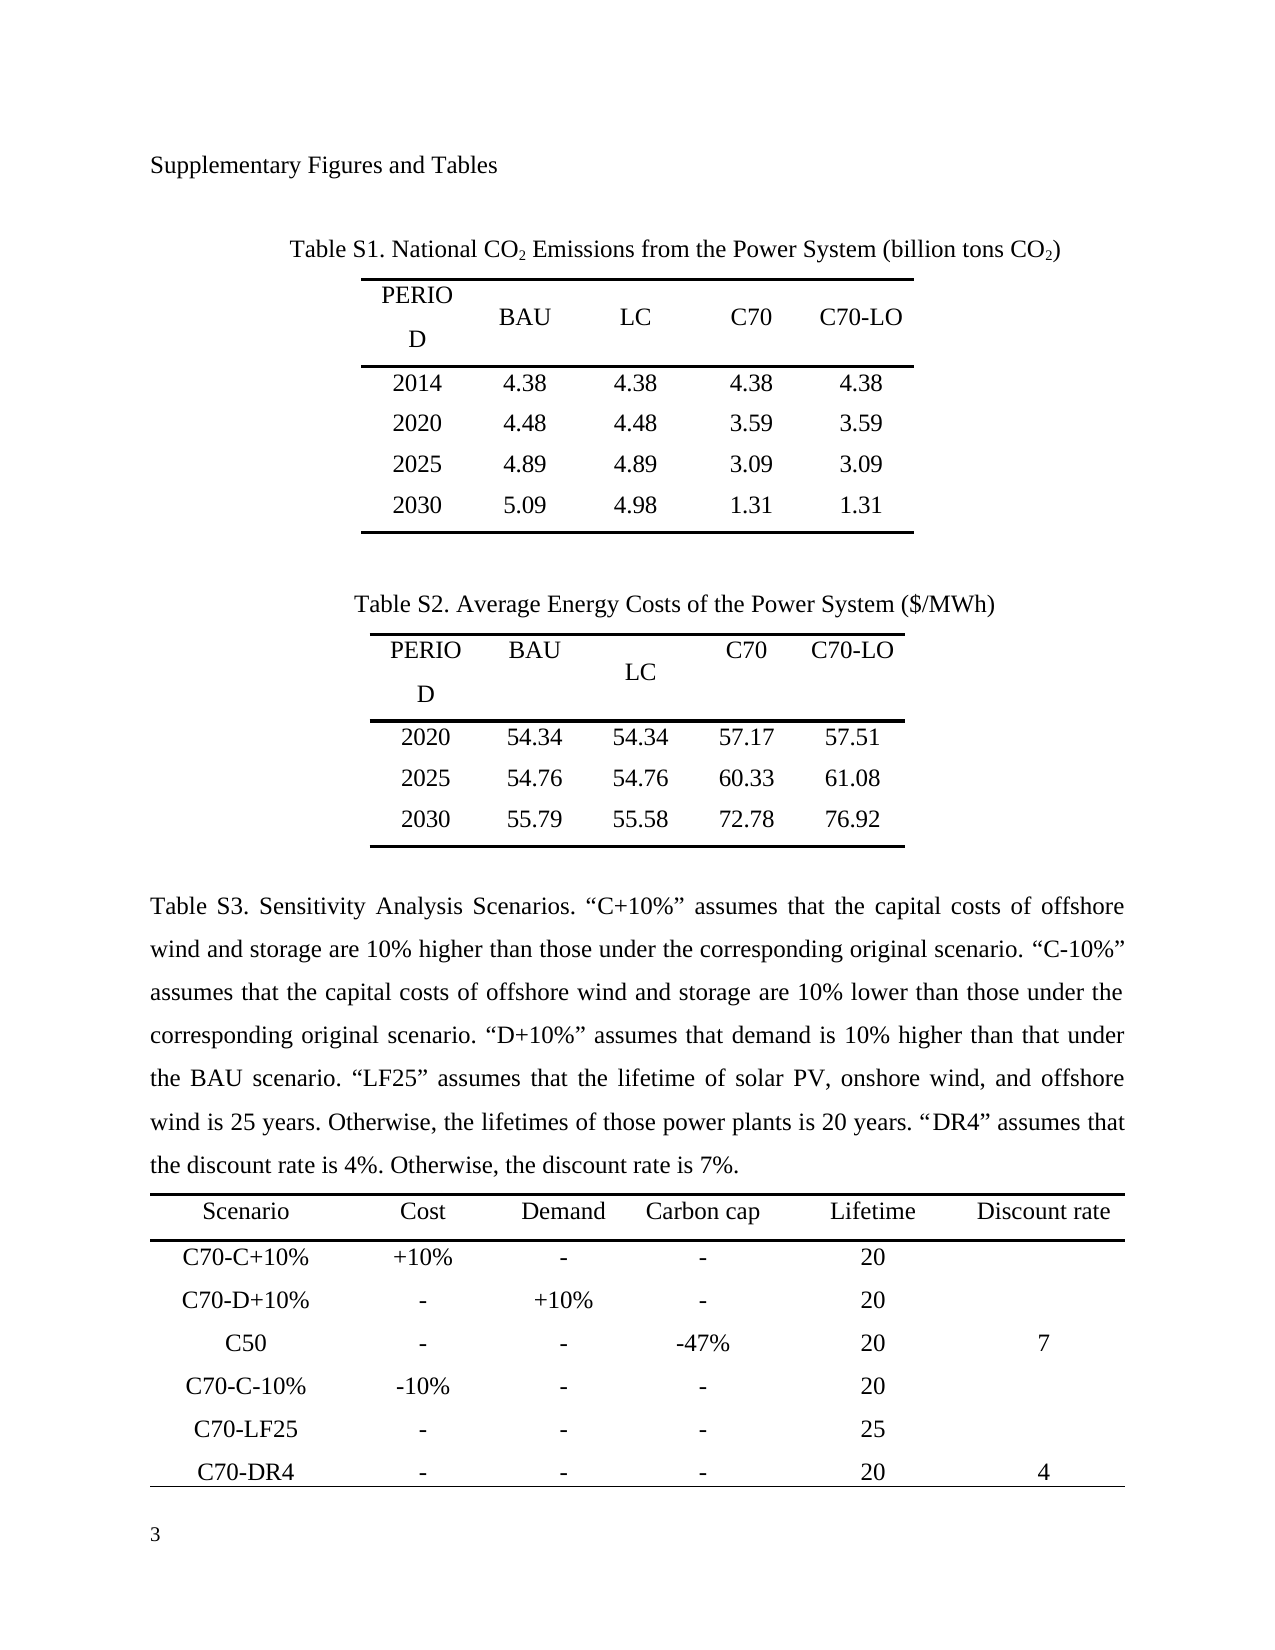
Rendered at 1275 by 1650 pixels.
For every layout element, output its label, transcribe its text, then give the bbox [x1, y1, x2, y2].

table_cell 2030 [370, 804, 482, 845]
table_cell 4.38 [473, 368, 576, 408]
text Supplementary Figures and Tables [150, 150, 1125, 179]
table_cell 20 [784, 1242, 962, 1285]
table_cell 54.76 [588, 763, 693, 804]
table_header Carbon cap [623, 1196, 783, 1239]
table_cell - [504, 1457, 622, 1486]
table_cell C50 [150, 1328, 341, 1371]
table_cell 57.17 [693, 723, 799, 763]
table_cell 20 [784, 1457, 962, 1486]
table_cell C70-D+10% [150, 1285, 341, 1328]
table_header BAU [473, 281, 576, 364]
table_cell - [504, 1414, 622, 1457]
table_cell - [623, 1242, 783, 1285]
table_cell - [341, 1328, 504, 1371]
table_cell - [504, 1371, 622, 1414]
table_cell 20 [784, 1371, 962, 1414]
table_header PERIOD [361, 281, 473, 364]
table_cell 60.33 [693, 763, 799, 804]
table_cell 4.38 [576, 368, 694, 408]
table_cell 7 [962, 1242, 1125, 1457]
table_cell - [504, 1328, 622, 1371]
table_cell - [623, 1371, 783, 1414]
table_cell 1.31 [695, 490, 808, 531]
table_cell +10% [341, 1242, 504, 1285]
table_cell 4.38 [808, 368, 914, 408]
table_cell 20 [784, 1285, 962, 1328]
table_header Lifetime [784, 1196, 962, 1239]
table_cell C70-C+10% [150, 1242, 341, 1285]
table_cell 20 [784, 1328, 962, 1371]
table_header BAU [482, 636, 588, 719]
table_cell +10% [504, 1285, 622, 1328]
table_cell 3.09 [695, 449, 808, 490]
table_cell 5.09 [473, 490, 576, 531]
table_cell -10% [341, 1371, 504, 1414]
table_cell 4.48 [576, 408, 694, 449]
table_cell - [341, 1414, 504, 1457]
table_cell - [623, 1414, 783, 1457]
table_cell 25 [784, 1414, 962, 1457]
table_cell - [504, 1242, 622, 1285]
table_header Cost [341, 1196, 504, 1239]
table_cell 2025 [370, 763, 482, 804]
table_cell 4 [962, 1457, 1125, 1486]
table_cell 54.34 [482, 723, 588, 763]
table_cell 72.78 [693, 804, 799, 845]
table_cell 3.59 [808, 408, 914, 449]
table_cell 55.58 [588, 804, 693, 845]
table_header LC [576, 281, 694, 364]
table_cell -47% [623, 1328, 783, 1371]
table_cell C70-C-10% [150, 1371, 341, 1414]
table_header C70 [695, 281, 808, 364]
table_header Discount rate [962, 1196, 1125, 1239]
table_cell 4.89 [576, 449, 694, 490]
table_cell 4.38 [695, 368, 808, 408]
table_header C70 [693, 636, 799, 719]
table_cell 54.76 [482, 763, 588, 804]
table_cell 3.59 [695, 408, 808, 449]
table_cell 4.48 [473, 408, 576, 449]
table_cell - [623, 1457, 783, 1486]
table_header Demand [504, 1196, 622, 1239]
list Table S2. Average Energy Costs of the Power System ($/MWh) [224, 589, 1125, 618]
table_cell 54.34 [588, 723, 693, 763]
table_cell 76.92 [799, 804, 905, 845]
list Table S1. National CO2 Emissions from the Power System (billion tons CO2) [225, 234, 1125, 263]
table_cell 2030 [361, 490, 473, 531]
table_cell C70-LF25 [150, 1414, 341, 1457]
table_cell 2020 [361, 408, 473, 449]
table_cell 4.98 [576, 490, 694, 531]
table_cell 61.08 [799, 763, 905, 804]
table_cell 1.31 [808, 490, 914, 531]
table_cell 2014 [361, 368, 473, 408]
table_cell 3.09 [808, 449, 914, 490]
list Table S3. Sensitivity Analysis Scenarios. “C+10%” assumes that the capital costs of offshore wind and storage are 10% higher than those under the corresponding original scenario. “C-10%” assumes that the capital costs of offshore wind and storage are 10% lower than those under the corresponding original scenario. “D+10%” assumes that demand is 10% higher than that under the BAU scenario. “LF25” assumes that the lifetime of solar PV, onshore wind, and offshore wind is 25 years. Otherwise, the lifetimes of those power plants is 20 years. “DR4” assumes that the discount rate is 4%. Otherwise, the discount rate is 7%. [150, 891, 1125, 1178]
table_cell - [623, 1285, 783, 1328]
table_cell C70-DR4 [150, 1457, 341, 1486]
table_header C70-LO [799, 636, 905, 719]
table_cell - [341, 1285, 504, 1328]
table_cell 2020 [370, 723, 482, 763]
table_cell 4.89 [473, 449, 576, 490]
table_header PERIOD [370, 636, 482, 719]
table_header Scenario [150, 1196, 341, 1239]
table_header C70-LO [808, 281, 914, 364]
table_cell 2025 [361, 449, 473, 490]
table_cell - [341, 1457, 504, 1486]
table_cell 57.51 [799, 723, 905, 763]
table_header LC [588, 636, 693, 719]
table_cell 55.79 [482, 804, 588, 845]
